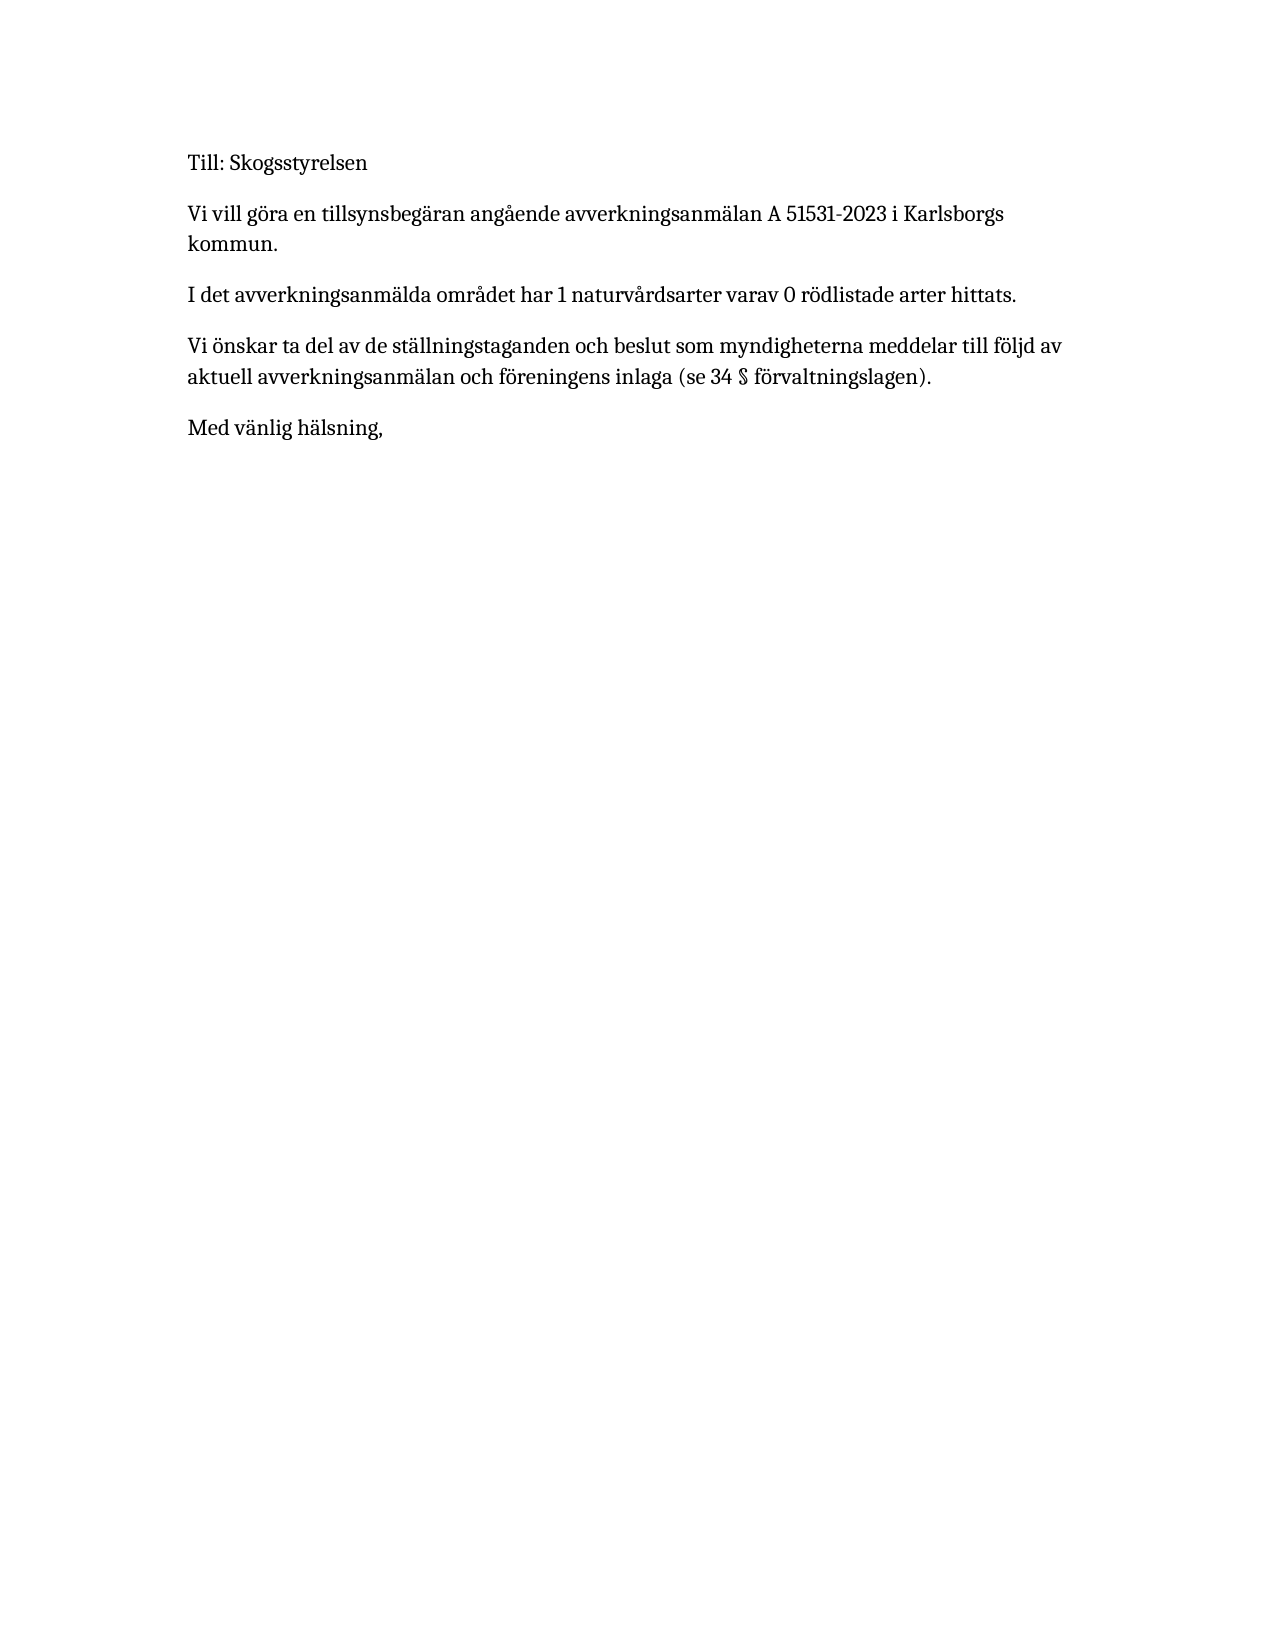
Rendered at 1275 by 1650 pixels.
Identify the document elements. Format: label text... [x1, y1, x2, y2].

text Vi önskar ta del av de ställningstaganden och beslut som myndigheterna meddelar till följd av aktuell avverkningsanmälan och föreningens inlaga (se 34 § förvaltningslagen). [187, 333, 1087, 390]
text Vi vill göra en tillsynsbegäran angående avverkningsanmälan A 51531-2023 i Karlsborgs kommun. [187, 201, 1087, 258]
text Till: Skogsstyrelsen [187, 150, 1087, 176]
text Med vänlig hälsning, [187, 414, 1087, 471]
text I det avverkningsanmälda området har 1 naturvårdsarter varav 0 rödlistade arter hittats. [187, 282, 1087, 309]
